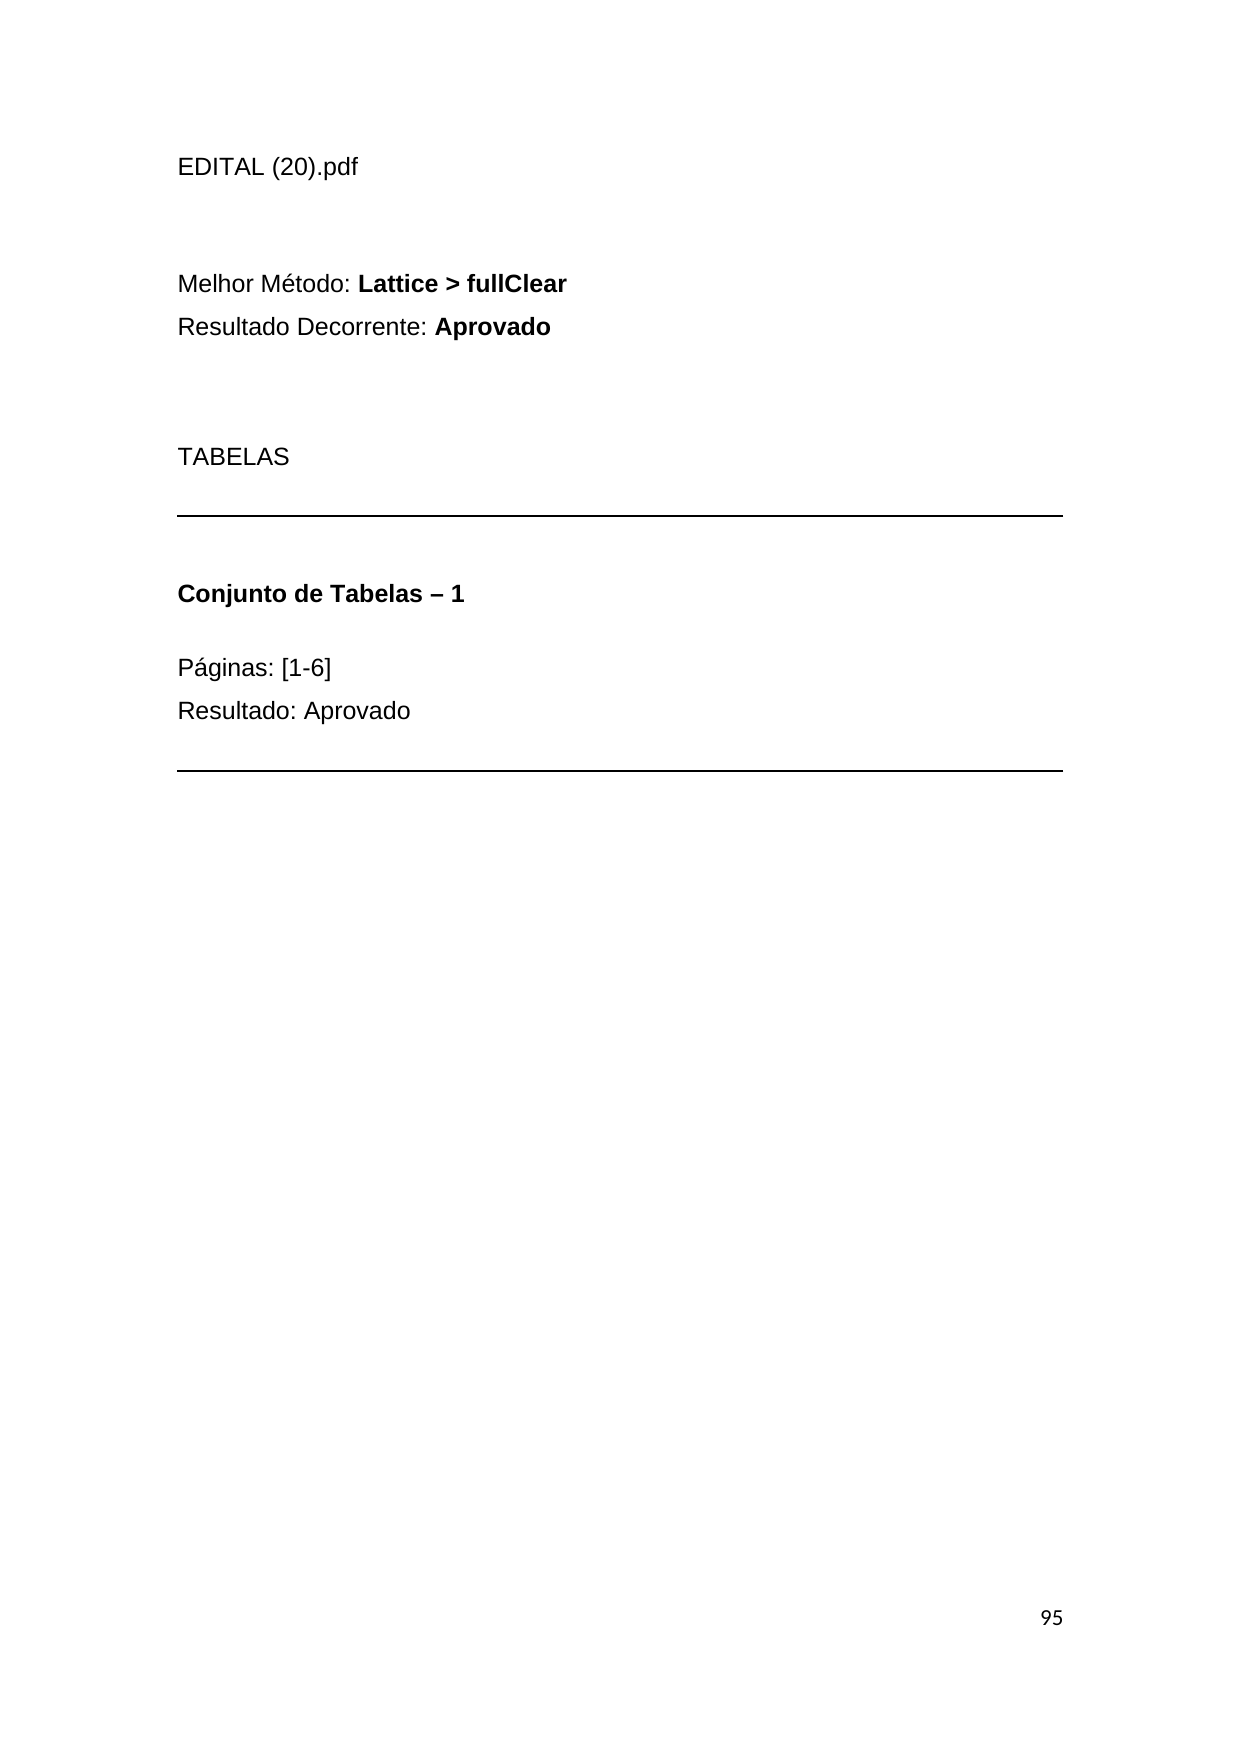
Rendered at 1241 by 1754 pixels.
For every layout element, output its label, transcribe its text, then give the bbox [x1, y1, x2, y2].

text Páginas: [1-6] [177, 653, 1063, 682]
text TABELAS [177, 442, 1063, 470]
text Resultado: Aprovado [177, 696, 1063, 725]
subtitle EDITAL (20).pdf [177, 152, 1063, 181]
text Melhor Método: Lattice > fullClear [177, 269, 1063, 298]
text Resultado Decorrente: Aprovado [177, 312, 1063, 341]
subtitle Conjunto de Tabelas – 1 [177, 579, 1063, 607]
